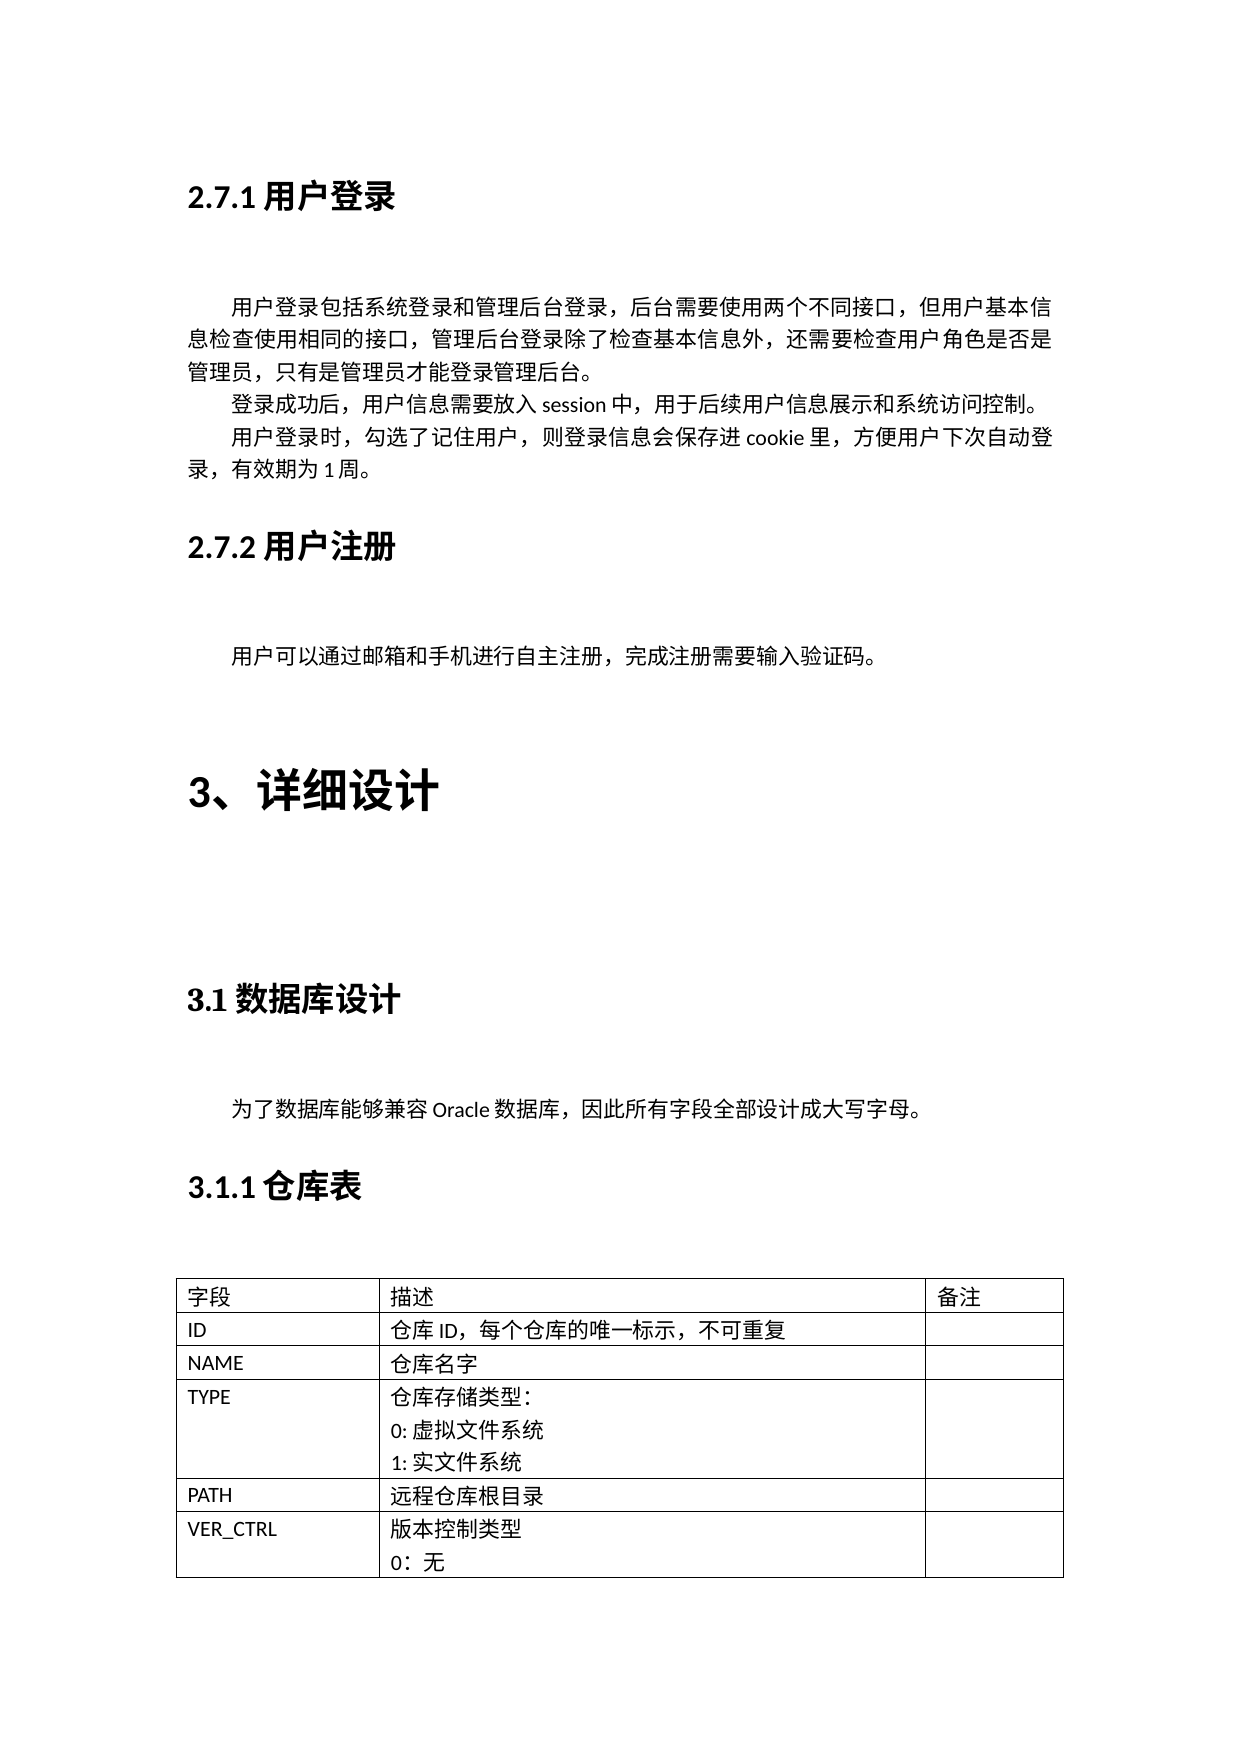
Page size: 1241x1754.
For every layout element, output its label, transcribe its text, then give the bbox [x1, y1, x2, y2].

table_cell PATH [177, 1479, 379, 1511]
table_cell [380, 1512, 925, 1577]
subtitle 3、详细设计 [187, 739, 1053, 836]
table_header 描述 [380, 1279, 925, 1312]
subtitle 2.7.1 用户登录 [187, 162, 1053, 227]
table_cell [926, 1512, 1063, 1577]
subtitle 2.7.2 用户注册 [187, 511, 1053, 576]
table_cell [926, 1380, 1063, 1477]
table_cell [926, 1313, 1063, 1345]
text 用户登录包括系统登录和管理后台登录，后台需要使用两个不同接口，但用户基本信息检查使用相同的接口，管理后台登录除了检查基本信息外，还需要检查用户角色是否是管理员，只有是管理员才能登录管理后台。 [187, 289, 1053, 387]
text 用户可以通过邮箱和手机进行自主注册，完成注册需要输入验证码。 [187, 638, 1053, 671]
table_cell NAME [177, 1346, 379, 1379]
table_header 字段 [177, 1279, 379, 1312]
table_cell 仓库ID，每个仓库的唯一标示，不可重复 [380, 1313, 925, 1345]
text 登录成功后，用户信息需要放入session中，用于后续用户信息展示和系统访问控制。 [187, 387, 1053, 419]
table_cell [926, 1346, 1063, 1379]
table_cell 仓库存储类型： 0: 虚拟文件系统 1: 实文件系统 [380, 1380, 925, 1477]
text 用户登录时，勾选了记住用户，则登录信息会保存进cookie里，方便用户下次自动登录，有效期为1周。 [187, 419, 1053, 484]
table_cell VER_CTRL [177, 1512, 379, 1577]
table_header 备注 [926, 1279, 1063, 1312]
subtitle 3.1 数据库设计 [187, 964, 1053, 1029]
subtitle 3.1.1仓库表 [187, 1151, 1053, 1216]
table_cell TYPE [177, 1380, 379, 1477]
table_cell 仓库名字 [380, 1346, 925, 1379]
table_cell 远程仓库根目录 [380, 1479, 925, 1511]
table_cell [926, 1479, 1063, 1511]
table_cell ID [177, 1313, 379, 1345]
list 为了数据库能够兼容Oracle数据库，因此所有字段全部设计成大写字母。 [231, 1091, 1053, 1124]
